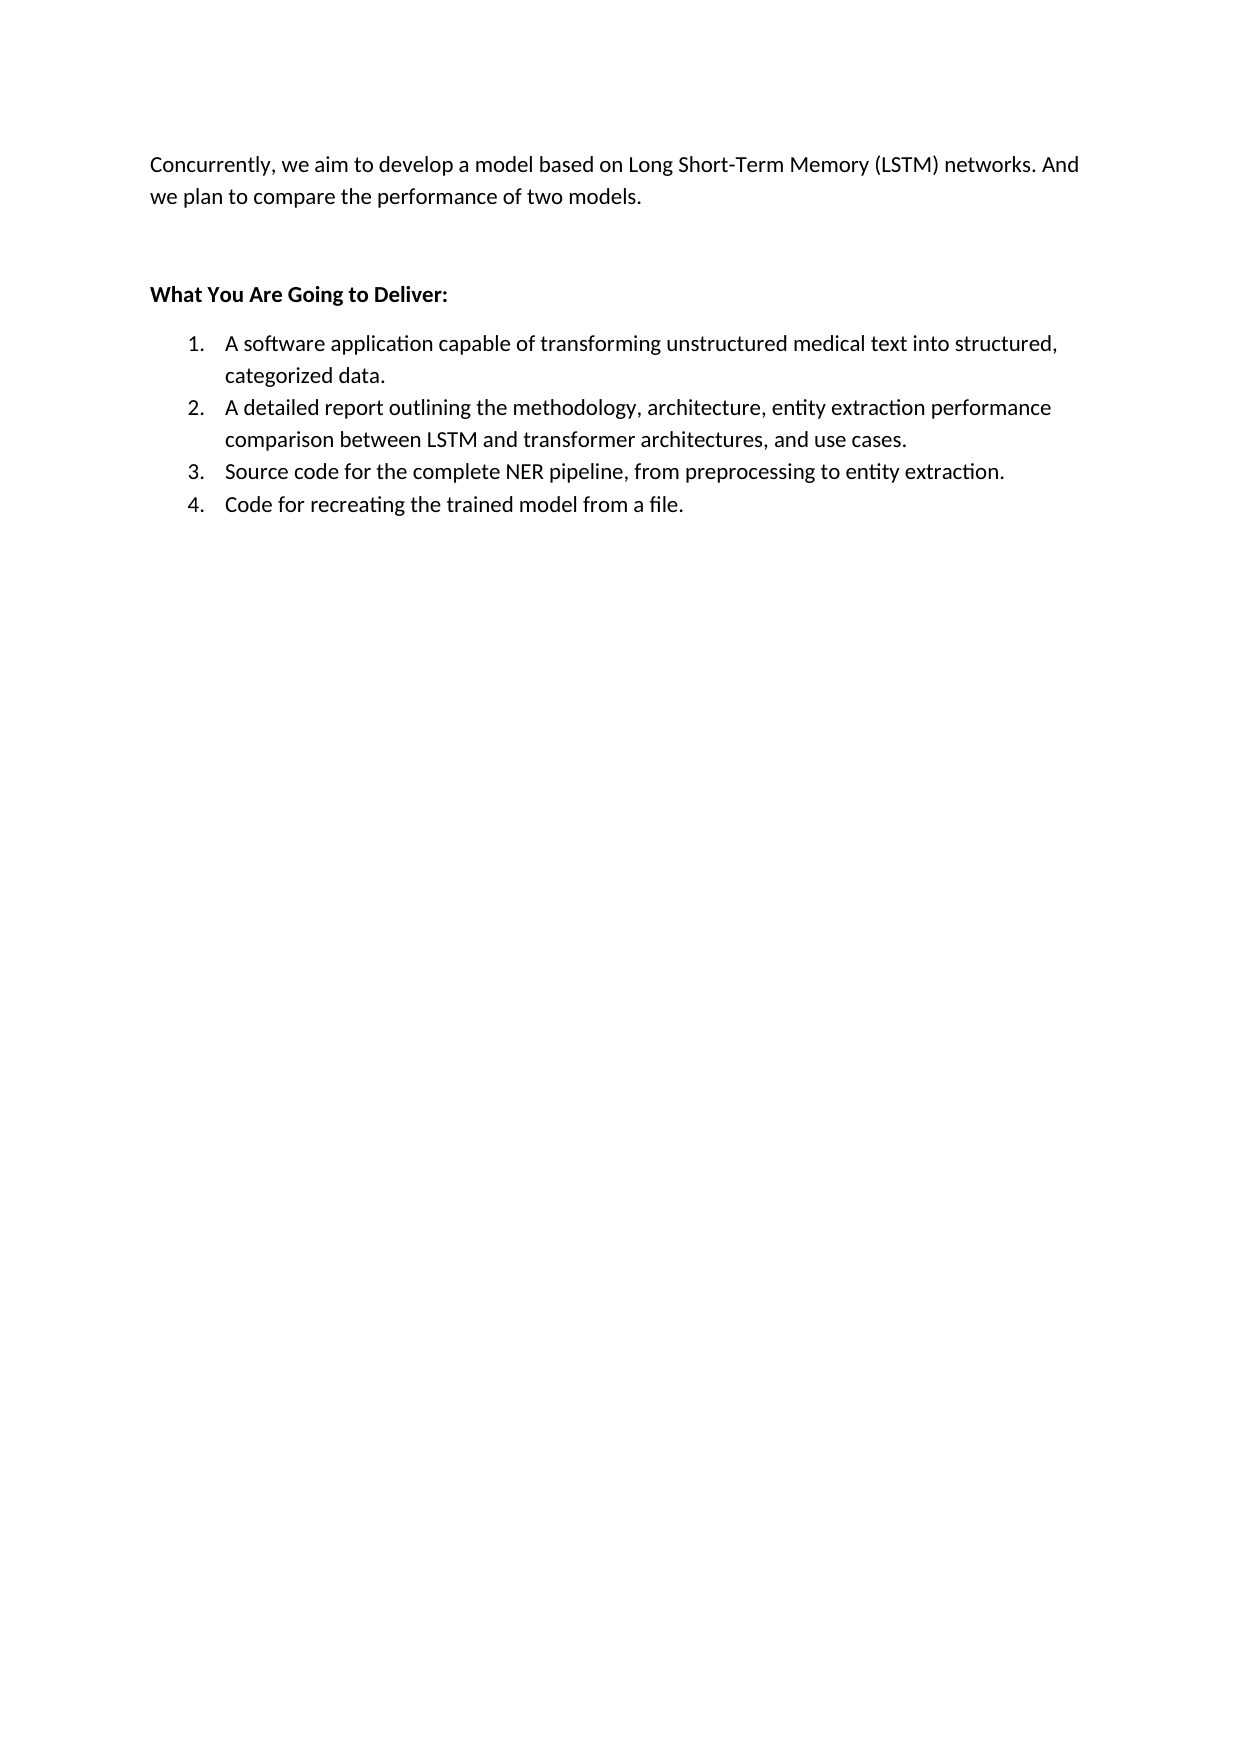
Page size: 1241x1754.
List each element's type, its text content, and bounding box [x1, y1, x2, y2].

text What You Are Going to Deliver: [150, 280, 1090, 308]
text Concurrently, we aim to develop a model based on Long Short-Term Memory (LSTM) networks. And we plan to compare the performance of two models. [150, 150, 1090, 210]
list A software application capable of transforming unstructured medical text into structured, categorized data. [187, 329, 1090, 389]
list Code for recreating the trained model from a file. [187, 490, 1090, 518]
list A detailed report outlining the methodology, architecture, entity extraction performance comparison between LSTM and transformer architectures, and use cases. [187, 393, 1090, 453]
list Source code for the complete NER pipeline, from preprocessing to entity extraction. [187, 457, 1090, 486]
